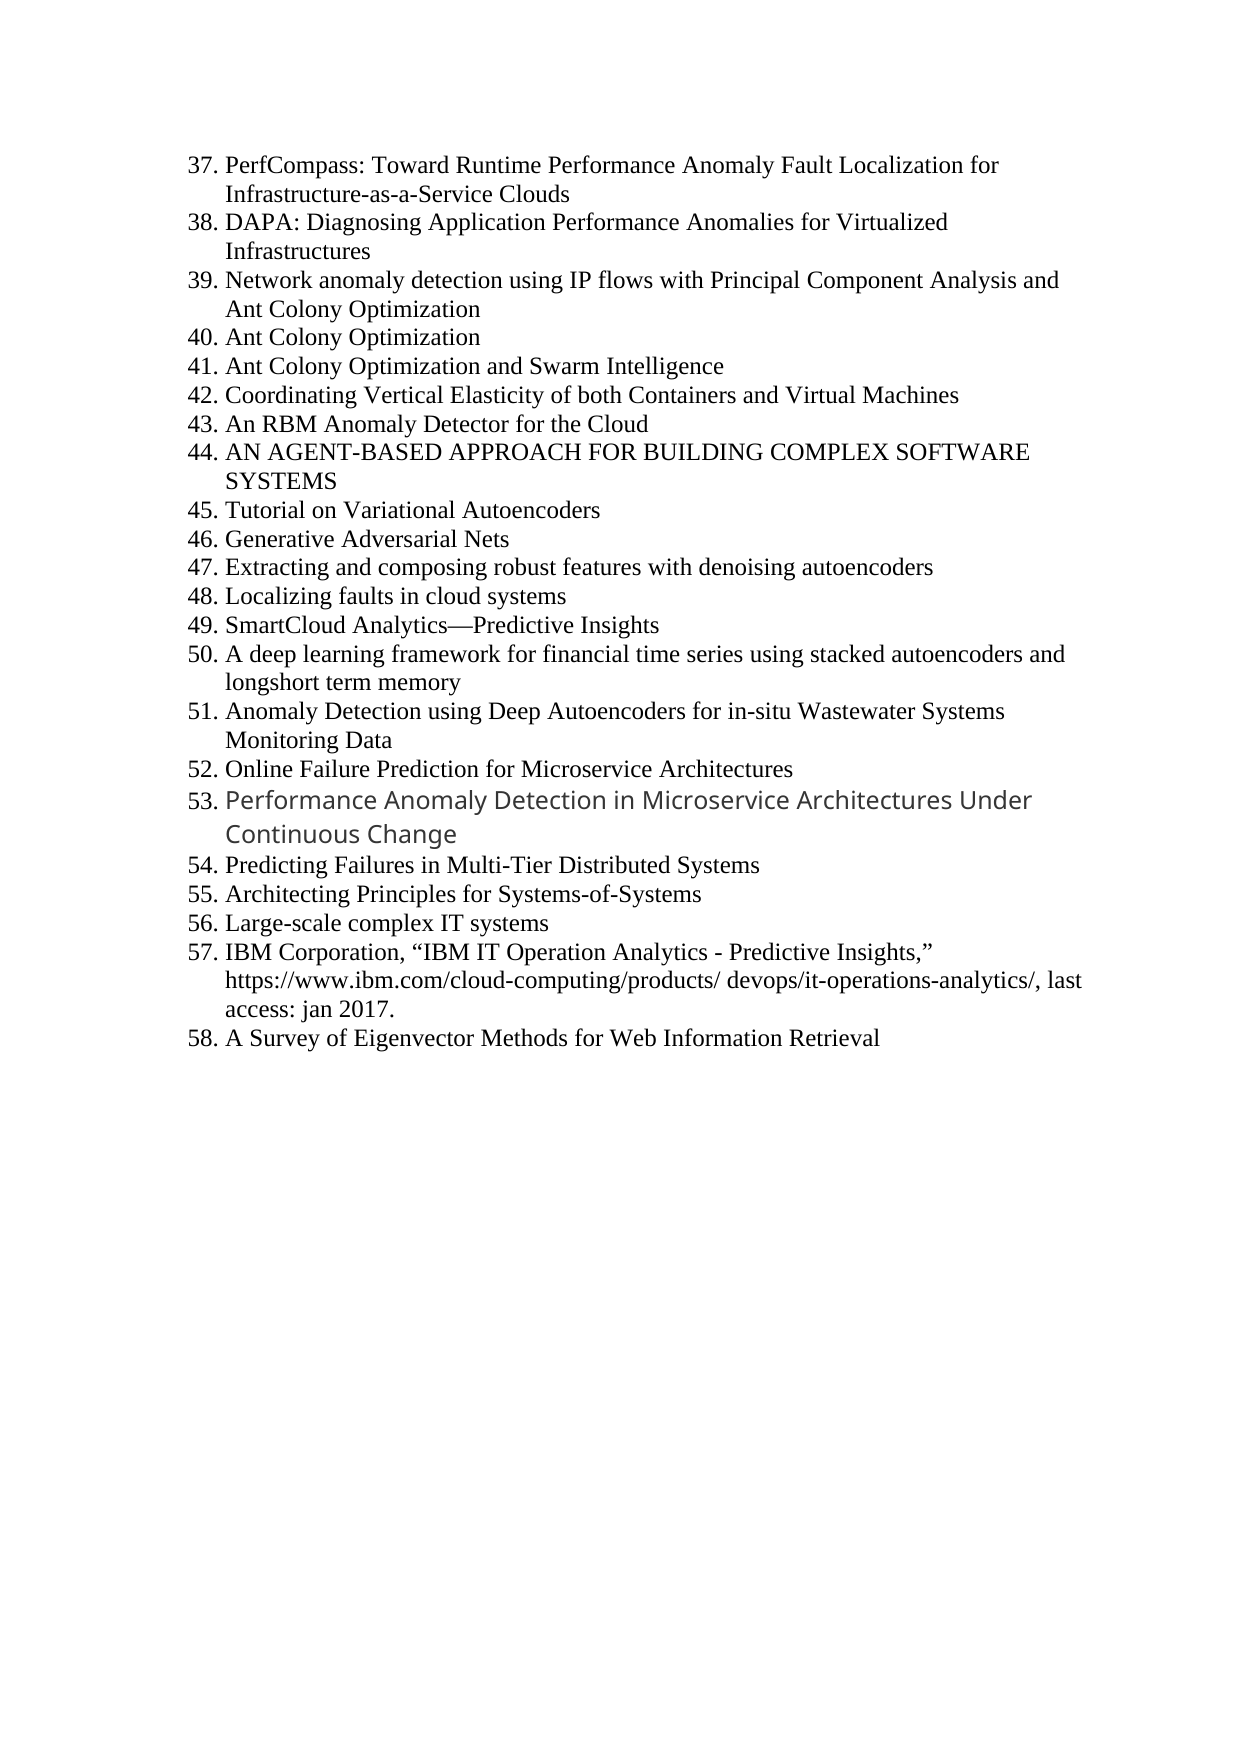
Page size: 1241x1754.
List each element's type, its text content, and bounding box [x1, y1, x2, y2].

list Ant Colony Optimization [187, 322, 1090, 351]
list Tutorial on Variational Autoencoders [187, 495, 1090, 524]
list SmartCloud Analytics—Predictive Insights [187, 610, 1090, 639]
list A deep learning framework for financial time series using stacked autoencoders and longshort term memory [187, 639, 1090, 696]
list Coordinating Vertical Elasticity of both Containers and Virtual Machines [187, 380, 1090, 409]
list Network anomaly detection using IP flows with Principal Component Analysis and Ant Colony Optimization [187, 265, 1090, 322]
list AN AGENT-BASED APPROACH FOR BUILDING COMPLEX SOFTWARE SYSTEMS [187, 437, 1090, 495]
list Large-scale complex IT systems [187, 908, 1090, 937]
list PerfCompass: Toward Runtime Performance Anomaly Fault Localization for Infrastructure-as-a-Service Clouds [187, 150, 1090, 207]
list Performance Anomaly Detection in Microservice Architectures Under Continuous Change [187, 782, 1090, 851]
list Localizing faults in cloud systems [187, 581, 1090, 610]
list Extracting and composing robust features with denoising autoencoders [187, 552, 1090, 581]
list Online Failure Prediction for Microservice Architectures [187, 754, 1090, 782]
list Predicting Failures in Multi-Tier Distributed Systems [187, 851, 1090, 879]
list Ant Colony Optimization and Swarm Intelligence [187, 351, 1090, 380]
list An RBM Anomaly Detector for the Cloud [187, 409, 1090, 437]
list A Survey of Eigenvector Methods for Web Information Retrieval [187, 1023, 1090, 1052]
list IBM Corporation, “IBM IT Operation Analytics - Predictive Insights,” https://www.ibm.com/cloud-computing/products/ devops/it-operations-analytics/, last access: jan 2017. [187, 937, 1090, 1023]
list DAPA: Diagnosing Application Performance Anomalies for Virtualized Infrastructures [187, 207, 1090, 265]
list Anomaly Detection using Deep Autoencoders for in-situ Wastewater Systems Monitoring Data [187, 696, 1090, 754]
list Generative Adversarial Nets [187, 524, 1090, 552]
list Architecting Principles for Systems-of-Systems [187, 879, 1090, 908]
